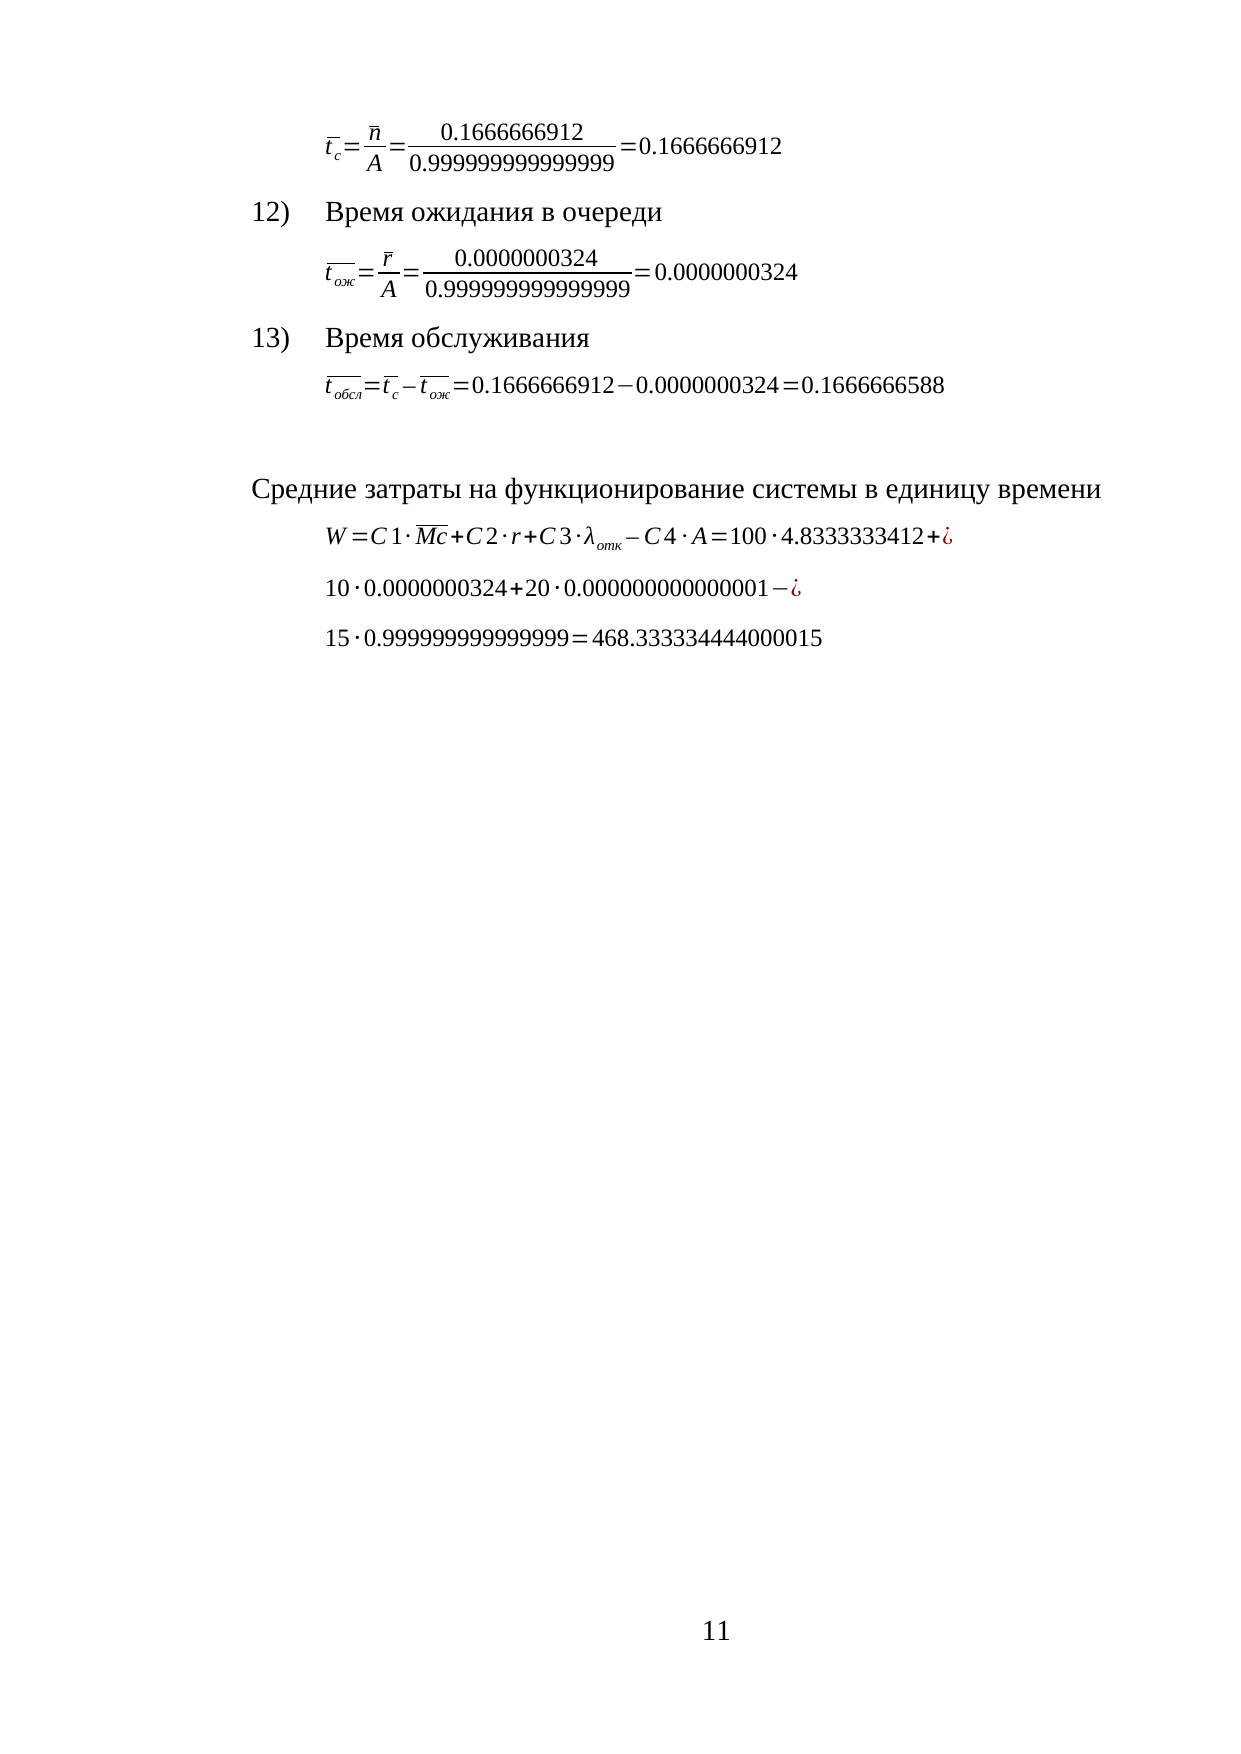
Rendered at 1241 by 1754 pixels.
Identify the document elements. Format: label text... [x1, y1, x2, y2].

text Средние затраты на функционирование системы в единицу времени [177, 471, 1181, 504]
list Время обслуживания [177, 320, 1181, 353]
list Время ожидания в очереди [177, 194, 1181, 227]
